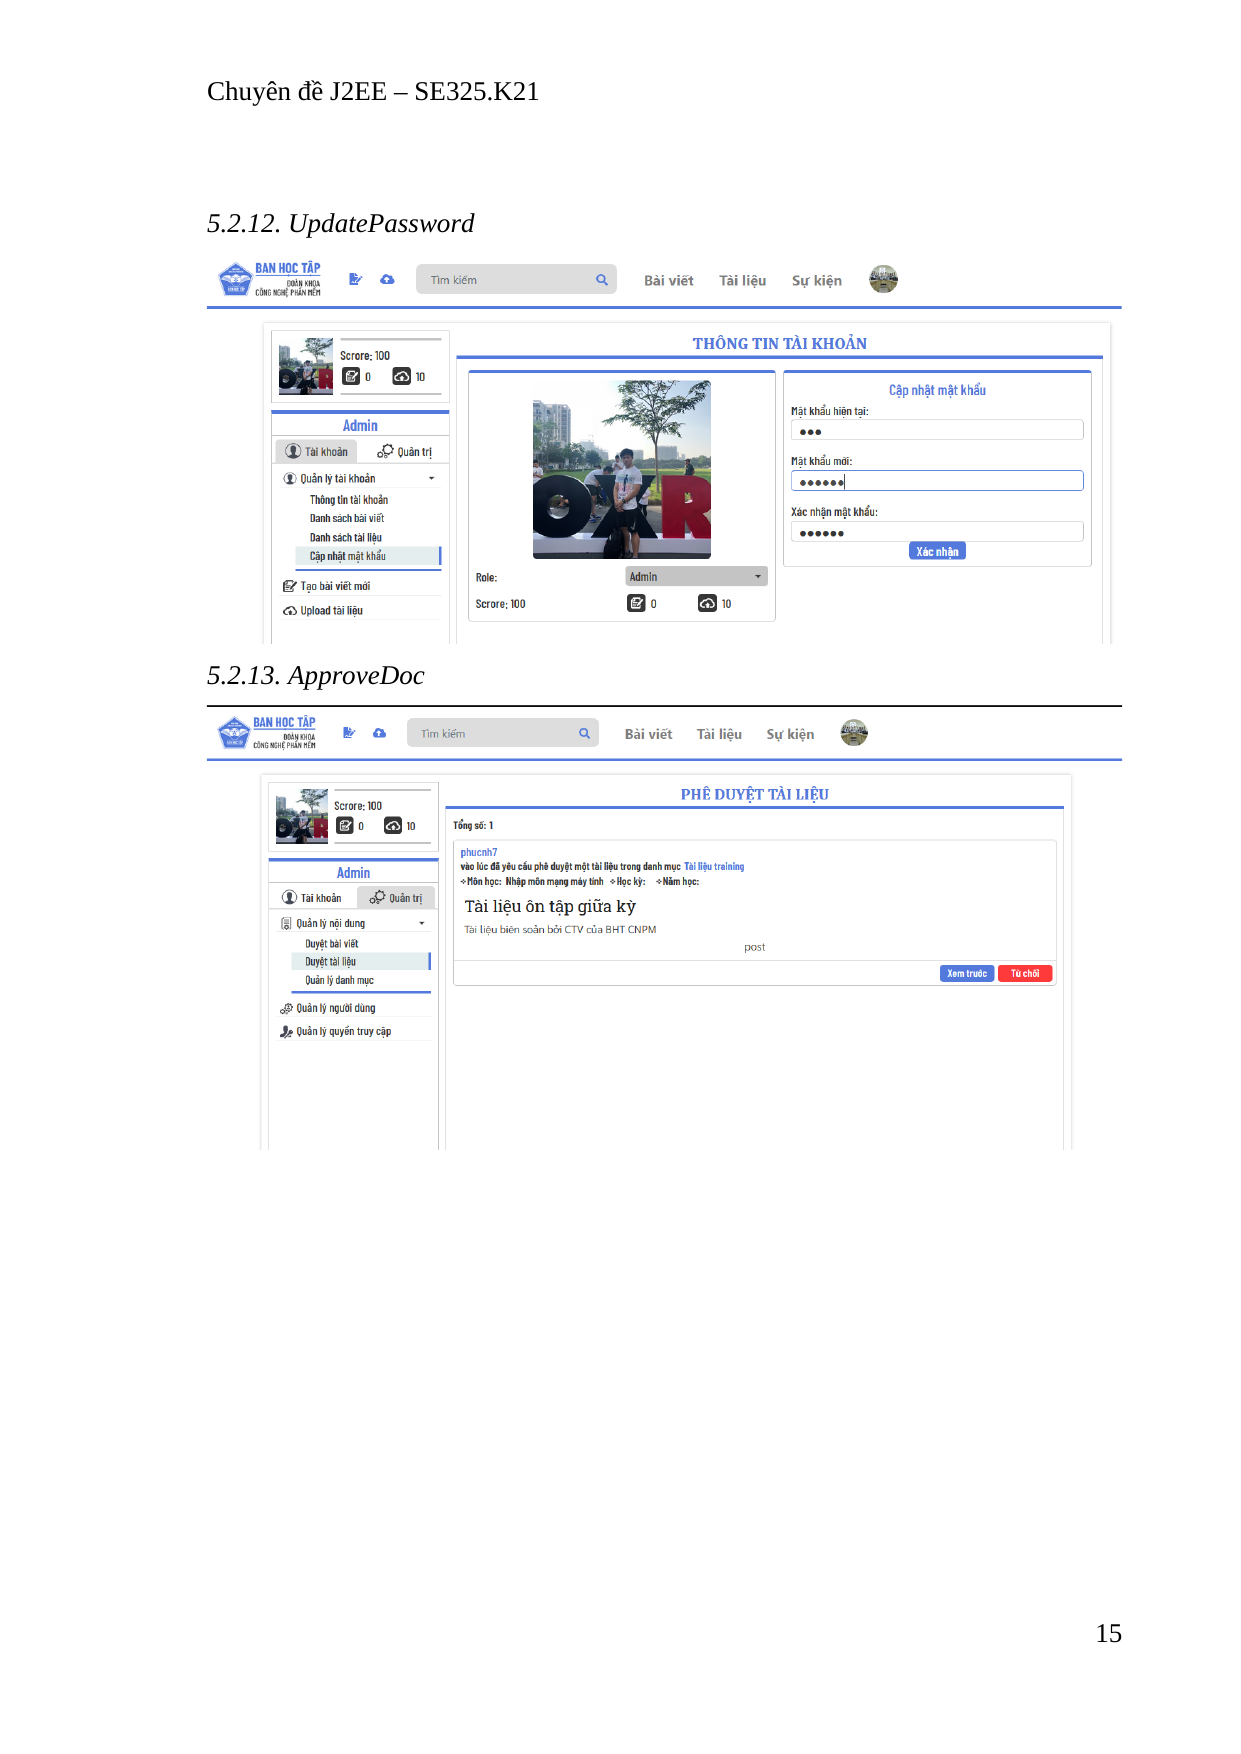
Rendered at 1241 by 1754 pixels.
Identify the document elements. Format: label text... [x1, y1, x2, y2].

picture [206, 705, 1123, 1150]
subtitle 5.2.13. ApproveDoc [207, 659, 1122, 690]
subtitle 5.2.12. UpdatePassword [207, 207, 1122, 238]
picture [206, 253, 1122, 644]
